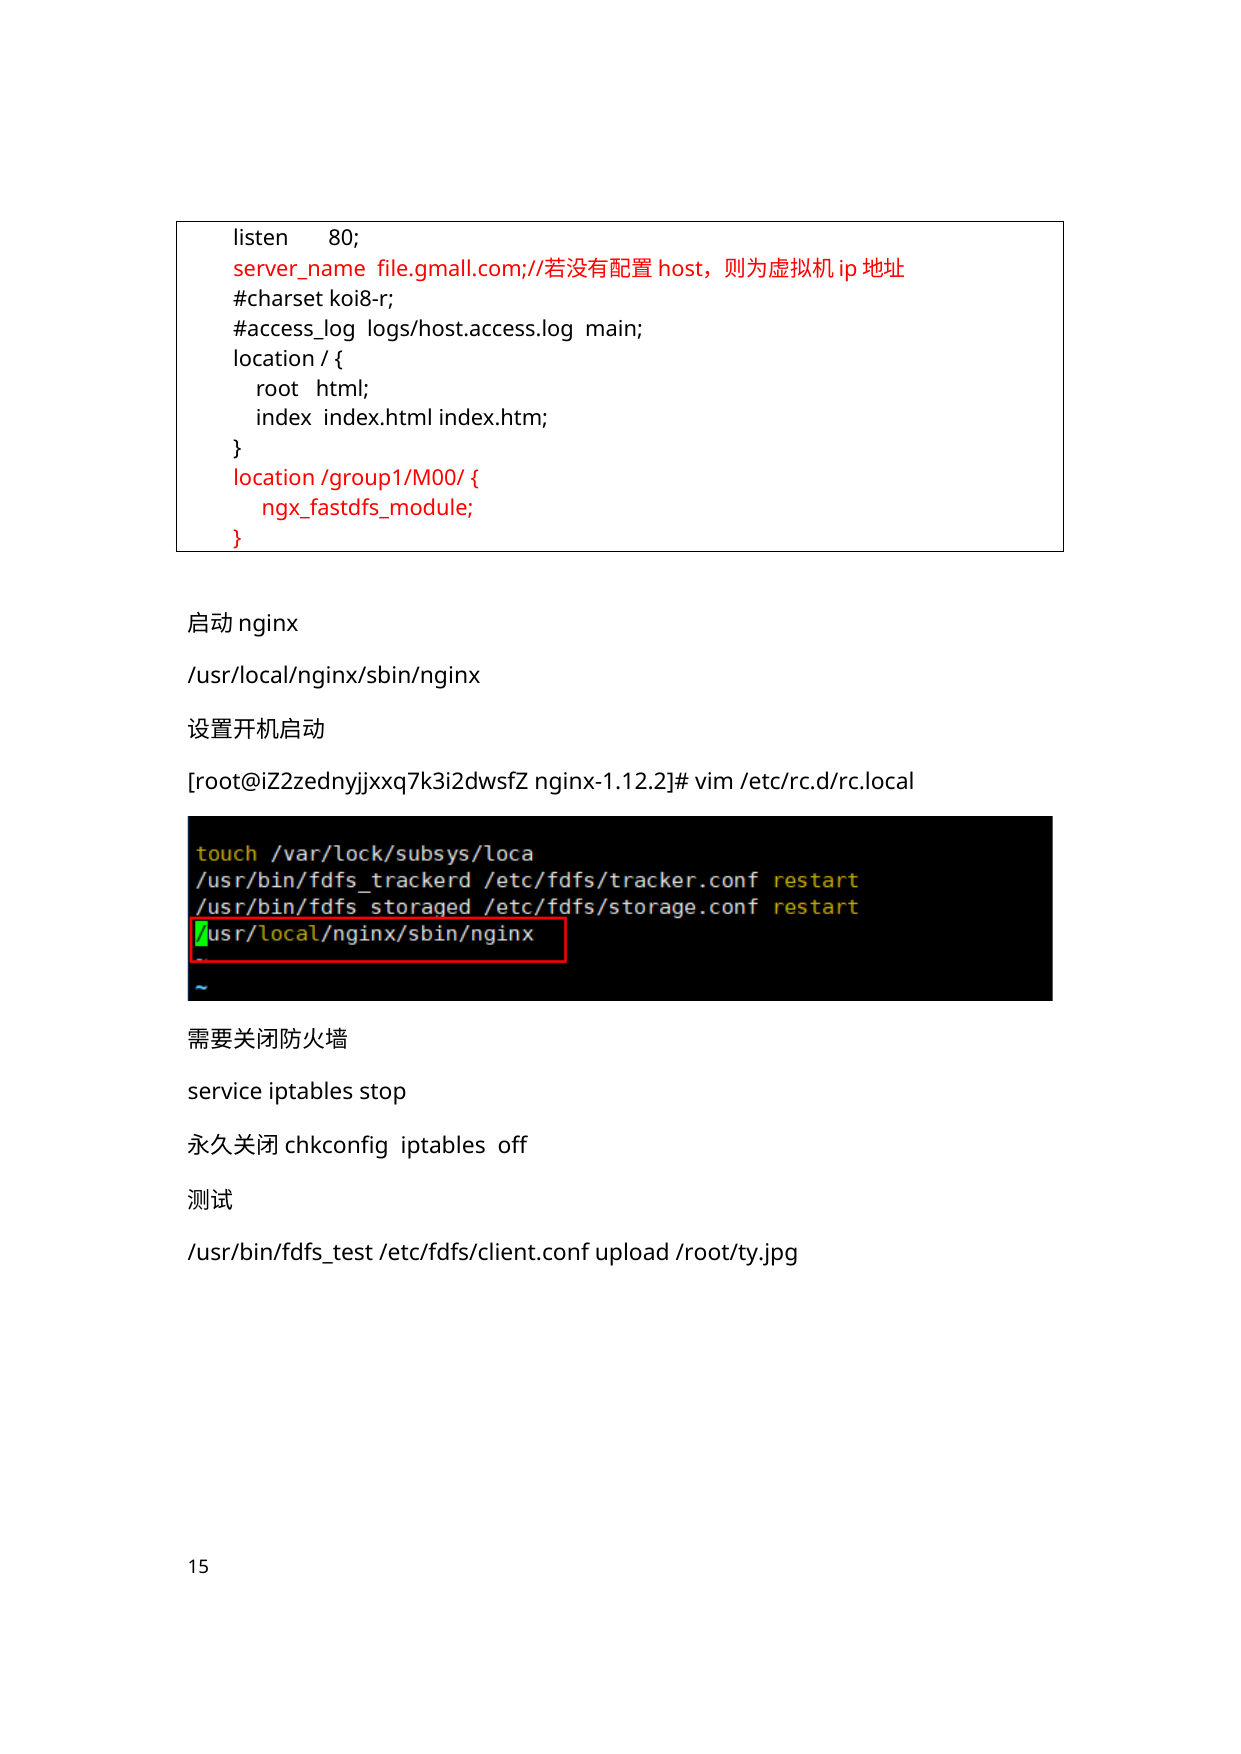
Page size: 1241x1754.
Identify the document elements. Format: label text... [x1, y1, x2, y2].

text service iptables stop [187, 1075, 1053, 1107]
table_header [177, 222, 1063, 551]
text 永久关闭 chkconfig iptables off [187, 1127, 1053, 1161]
text [root@iZ2zednyjjxxq7k3i2dwsfZ nginx-1.12.2]# vim /etc/rc.d/rc.local [187, 765, 1053, 796]
text /usr/local/nginx/sbin/nginx [187, 658, 1053, 690]
text 启动nginx [187, 604, 1053, 638]
text 测试 [187, 1182, 1053, 1215]
text /usr/bin/fdfs_test /etc/fdfs/client.conf upload /root/ty.jpg [187, 1236, 1053, 1267]
text 需要关闭防火墙 [187, 1021, 1053, 1054]
text 设置开机启动 [187, 711, 1053, 744]
picture [187, 816, 1053, 1001]
